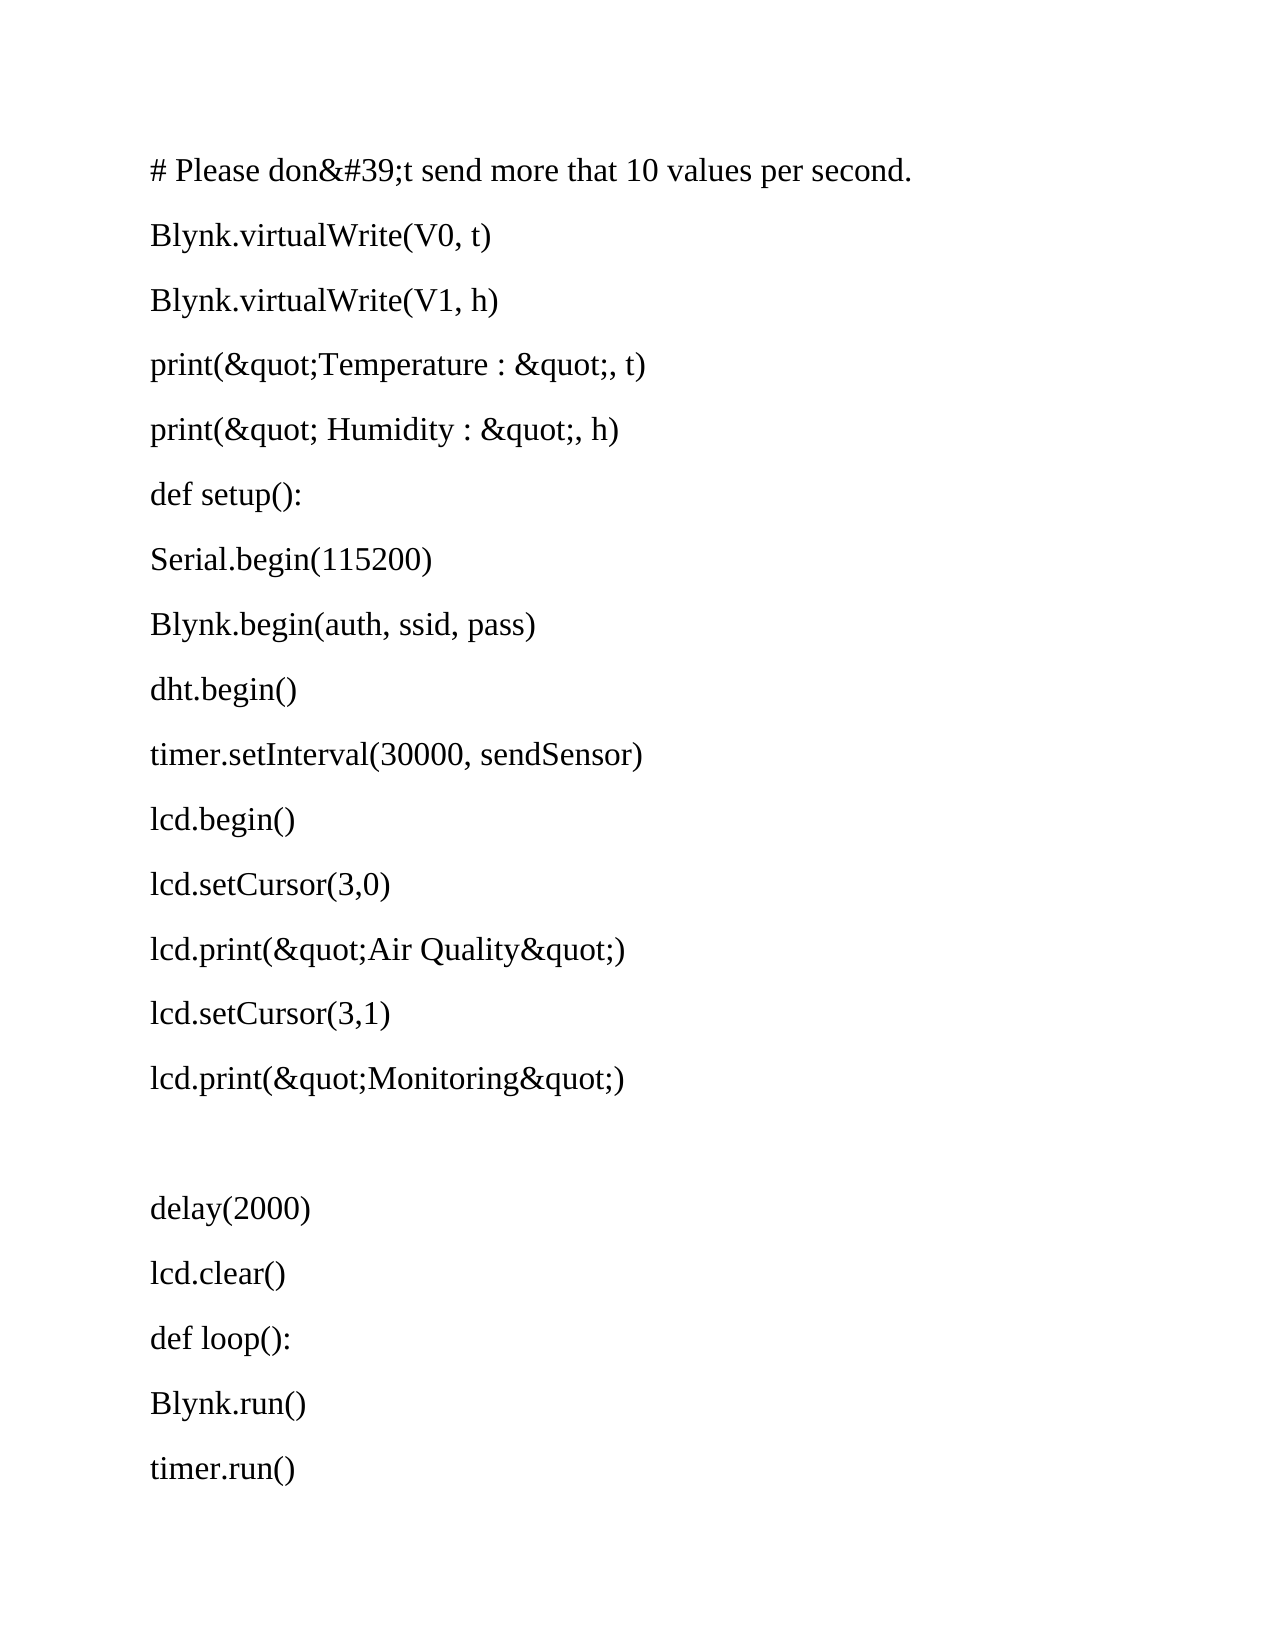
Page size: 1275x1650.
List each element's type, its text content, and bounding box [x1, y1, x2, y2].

text delay(2000) [150, 1188, 1125, 1227]
text lcd.setCursor(3,1) [150, 994, 1125, 1032]
text def setup(): [150, 474, 1125, 513]
text lcd.clear() [150, 1253, 1125, 1292]
text lcd.setCursor(3,0) [150, 864, 1125, 902]
text dht.begin() [150, 669, 1125, 707]
text # Please don&#39;t send more that 10 values per second. [150, 150, 1125, 188]
text Blynk.begin(auth, ssid, pass) [150, 604, 1125, 643]
text Serial.begin(115200) [150, 539, 1125, 578]
text Blynk.virtualWrite(V1, h) [150, 280, 1125, 318]
text def loop(): [150, 1318, 1125, 1356]
text print(&quot;Temperature : &quot;, t) [150, 345, 1125, 383]
text print(&quot; Humidity : &quot;, h) [150, 409, 1125, 448]
text lcd.print(&quot;Monitoring&quot;) [150, 1058, 1125, 1097]
text timer.setInterval(30000, sendSensor) [150, 734, 1125, 772]
text timer.run() [150, 1448, 1125, 1486]
text lcd.print(&quot;Air Quality&quot;) [150, 929, 1125, 967]
text Blynk.run() [150, 1383, 1125, 1421]
text lcd.begin() [150, 799, 1125, 837]
text Blynk.virtualWrite(V0, t) [150, 215, 1125, 253]
